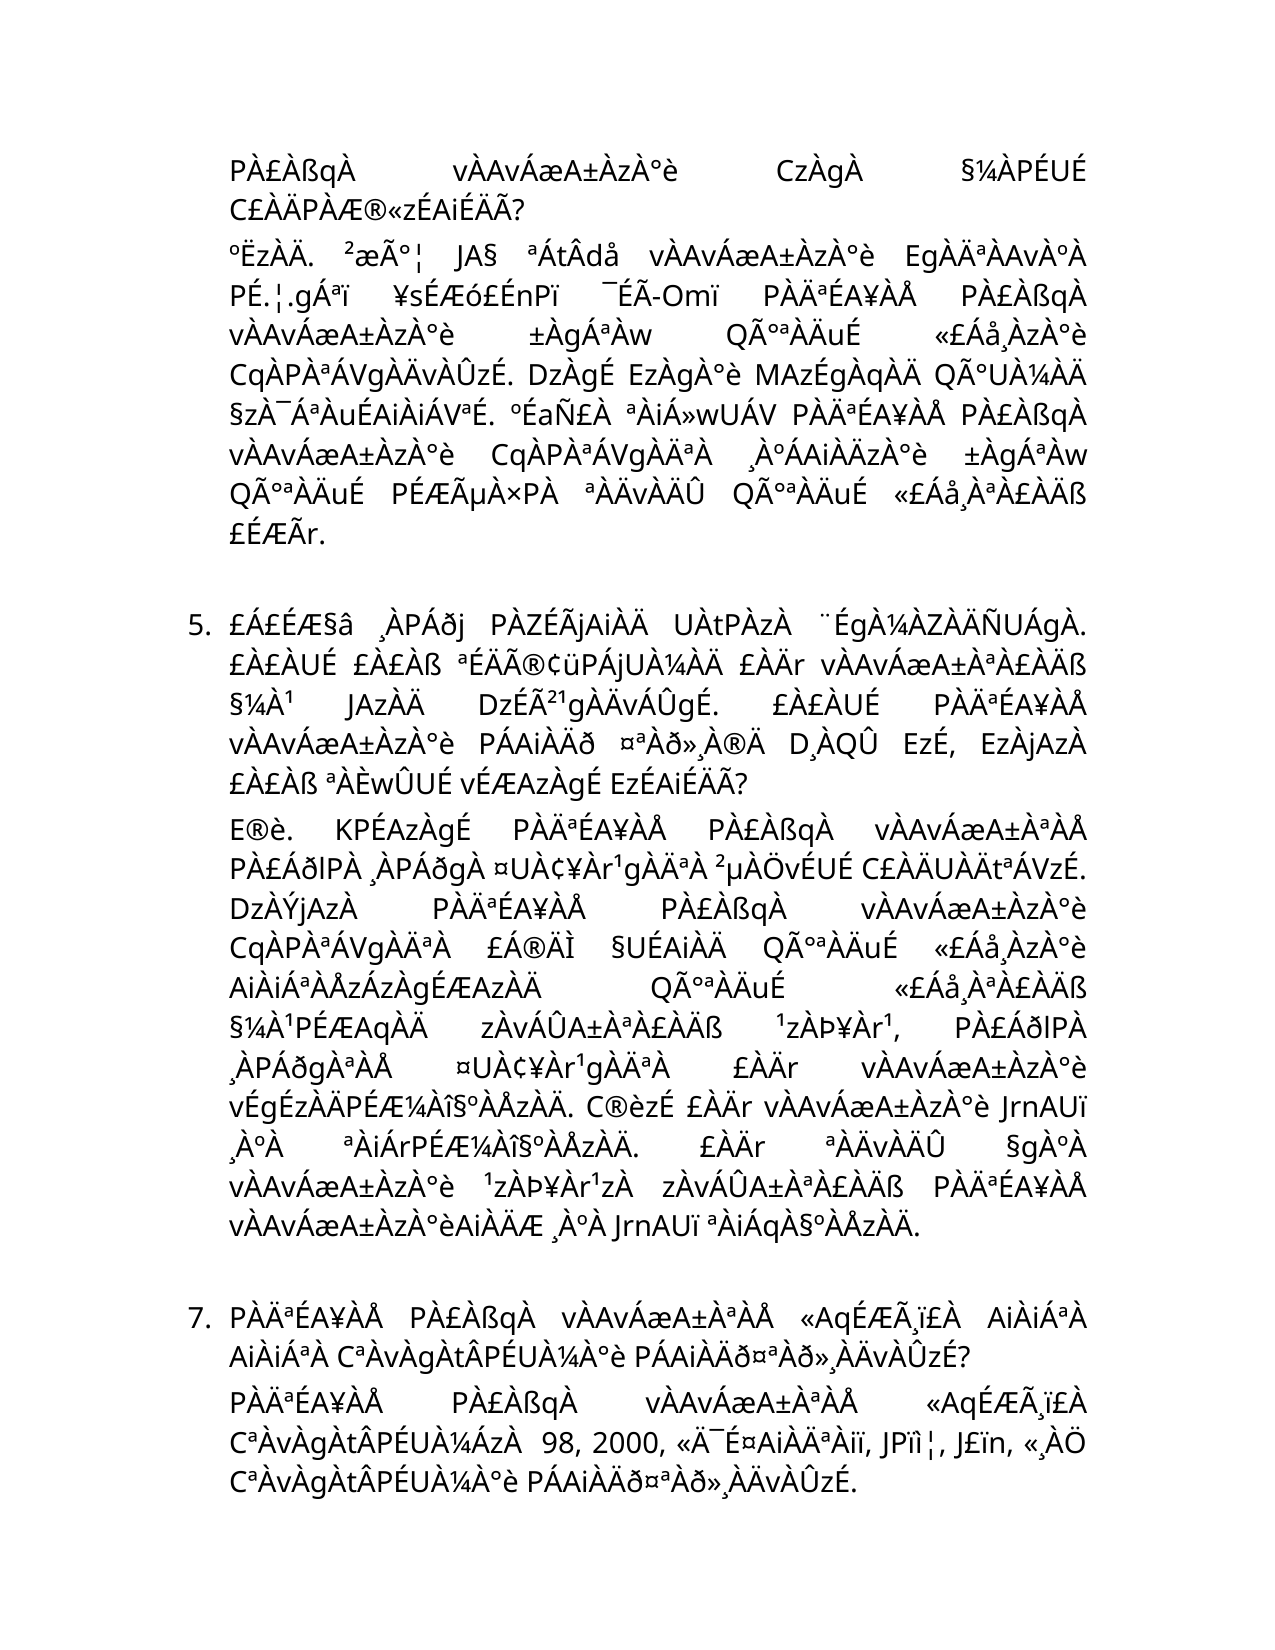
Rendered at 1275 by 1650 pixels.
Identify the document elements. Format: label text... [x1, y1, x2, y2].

text PÀÄªÉA¥ÀÅ PÀ£ÀßqÀ vÀAvÁæA±ÀªÀÅ «AqÉÆÃ¸ï£À CªÀvÀgÀtÂPÉUÀ¼ÁzÀ 98, 2000, «Ä¯É¤AiÀÄªÀiï, JPïì¦, J£ïn, «¸ÀÖ CªÀvÀgÀtÂPÉUÀ¼À°è PÁAiÀÄð¤ªÀð»¸ÀÄvÀÛzÉ. [187, 1382, 1087, 1501]
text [187, 150, 1087, 229]
text 7. PÀÄªÉA¥ÀÅ PÀ£ÀßqÀ vÀAvÁæA±ÀªÀÅ «AqÉÆÃ¸ï£À AiÀiÁªÀ AiÀiÁªÀ CªÀvÀgÀtÂPÉUÀ¼À°è PÁAiÀÄð¤ªÀð»¸ÀÄvÀÛzÉ? [187, 1297, 1087, 1376]
text 5. £Á£ÉÆ§â ¸ÀPÁðj PÀZÉÃjAiÀÄ UÀtPÀzÀ ¨ÉgÀ¼ÀZÀÄÑUÁgÀ. £À£ÀUÉ £À£Àß ªÉÄÃ®¢üPÁjUÀ¼ÀÄ £ÀÄr vÀAvÁæA±ÀªÀ£ÀÄß §¼À¹ JAzÀÄ DzÉÃ²¹gÀÄvÁÛgÉ. £À£ÀUÉ PÀÄªÉA¥ÀÅ vÀAvÁæA±ÀzÀ°è PÁAiÀÄð ¤ªÀð»¸À®Ä D¸ÀQÛ EzÉ, EzÀjAzÀ £À£Àß ªÀÈwÛUÉ vÉÆAzÀgÉ EzÉAiÉÄÃ? [187, 604, 1087, 803]
text E®è. KPÉAzÀgÉ PÀÄªÉA¥ÀÅ PÀ£ÀßqÀ vÀAvÁæA±ÀªÀÅ PÀ£ÁðlPÀ ¸ÀPÁðgÀ ¤UÀ¢¥Àr¹gÀÄªÀ ²µÀÖvÉUÉ C£ÀÄUÀÄtªÁVzÉ. DzÀÝjAzÀ PÀÄªÉA¥ÀÅ PÀ£ÀßqÀ vÀAvÁæA±ÀzÀ°è CqÀPÀªÁVgÀÄªÀ £Á®ÄÌ §UÉAiÀÄ QÃ°ªÀÄuÉ «£Áå¸ÀzÀ°è AiÀiÁªÀÅzÁzÀgÉÆAzÀÄ QÃ°ªÀÄuÉ «£Áå¸ÀªÀ£ÀÄß §¼À¹PÉÆAqÀÄ zÀvÁÛA±ÀªÀ£ÀÄß ¹zÀÞ¥Àr¹, PÀ£ÁðlPÀ ¸ÀPÁðgÀªÀÅ ¤UÀ¢¥Àr¹gÀÄªÀ £ÀÄr vÀAvÁæA±ÀzÀ°è vÉgÉzÀÄPÉÆ¼Àî§ºÀÅzÀÄ. C®èzÉ £ÀÄr vÀAvÁæA±ÀzÀ°è JrnAUï ¸ÀºÀ ªÀiÁrPÉÆ¼Àî§ºÀÅzÀÄ. £ÀÄr ªÀÄvÀÄÛ §gÀºÀ vÀAvÁæA±ÀzÀ°è ¹zÀÞ¥Àr¹zÀ zÀvÁÛA±ÀªÀ£ÀÄß PÀÄªÉA¥ÀÅ vÀAvÁæA±ÀzÀ°èAiÀÄÆ ¸ÀºÀ JrnAUï ªÀiÁqÀ§ºÀÅzÀÄ. [187, 809, 1087, 1245]
text ºËzÀÄ. ²æÃ°¦ JA§ ªÁtÂdå vÀAvÁæA±ÀzÀ°è EgÀÄªÀAvÀºÀ PÉ.¦.gÁªï ¥sÉÆó£ÉnPï ¯ÉÃ-Omï PÀÄªÉA¥ÀÅ PÀ£ÀßqÀ vÀAvÁæA±ÀzÀ°è ±ÀgÁªÀw QÃ°ªÀÄuÉ «£Áå¸ÀzÀ°è CqÀPÀªÁVgÀÄvÀÛzÉ. DzÀgÉ EzÀgÀ°è MAzÉgÀqÀÄ QÃ°UÀ¼ÀÄ §zÀ¯ÁªÀuÉAiÀiÁVªÉ. ºÉaÑ£À ªÀiÁ»wUÁV PÀÄªÉA¥ÀÅ PÀ£ÀßqÀ vÀAvÁæA±ÀzÀ°è CqÀPÀªÁVgÀÄªÀ ¸ÀºÁAiÀÄzÀ°è ±ÀgÁªÀw QÃ°ªÀÄuÉ PÉÆÃµÀ×PÀ ªÀÄvÀÄÛ QÃ°ªÀÄuÉ «£Áå¸ÀªÀ£ÀÄß £ÉÆÃr. [187, 235, 1087, 553]
